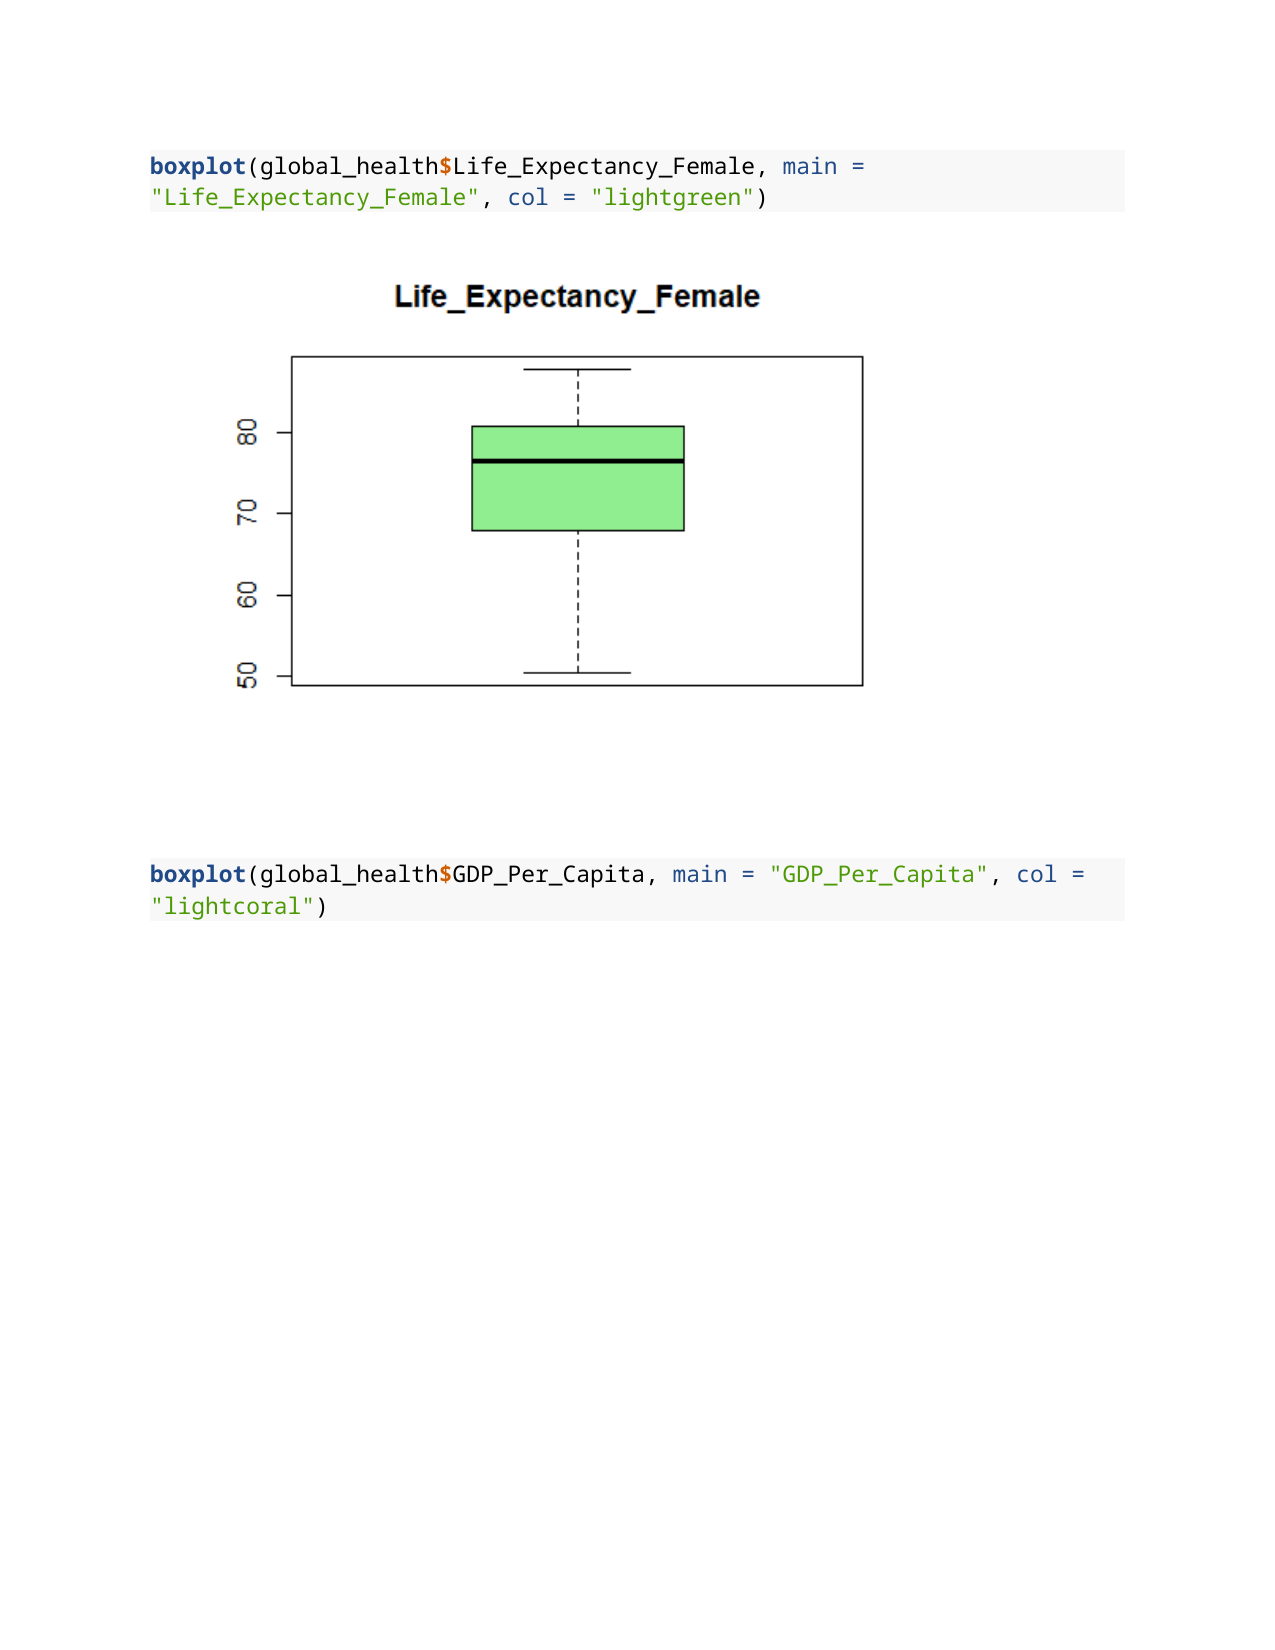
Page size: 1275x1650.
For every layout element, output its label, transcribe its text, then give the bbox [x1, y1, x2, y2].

picture [168, 233, 927, 840]
text boxplot(global_health$GDP_Per_Capita, main = "GDP_Per_Capita", col = "lightcoral") [150, 858, 1125, 921]
text boxplot(global_health$Life_Expectancy_Female, main = "Life_Expectancy_Female", col = "lightgreen") [769, 150, 1125, 212]
